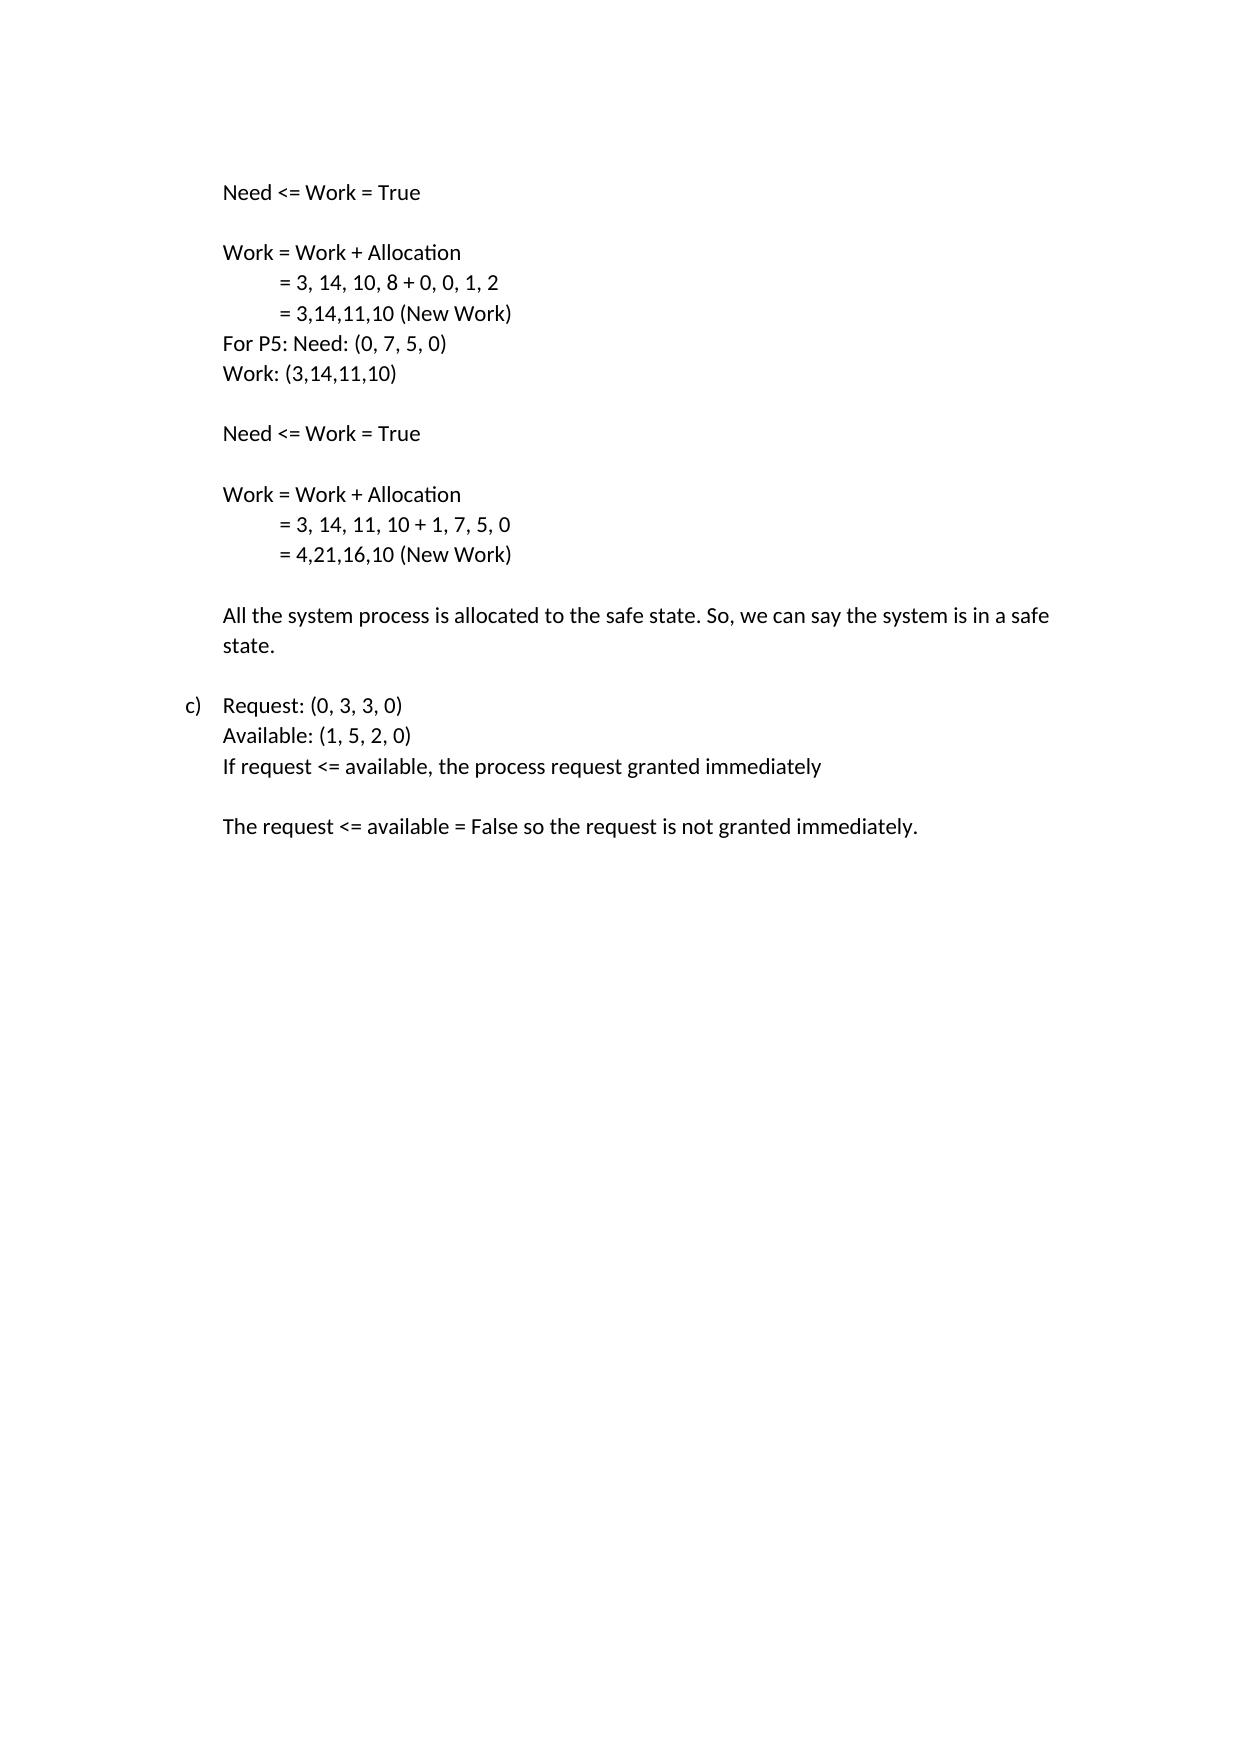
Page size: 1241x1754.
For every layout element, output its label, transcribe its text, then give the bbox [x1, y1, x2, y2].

list = 3, 14, 11, 10 + 1, 7, 5, 0 [223, 510, 1093, 538]
list All the system process is allocated to the safe state. So, we can say the system is in a safe state. [223, 601, 1093, 659]
list Need <= Work = True [223, 419, 1093, 447]
list Work = Work + Allocation [223, 480, 1093, 508]
list For P5: Need: (0, 7, 5, 0) [223, 329, 1093, 357]
list Work = Work + Allocation [223, 238, 1093, 266]
list = 3, 14, 10, 8 + 0, 0, 1, 2 [223, 268, 1093, 296]
list = 3,14,11,10 (New Work) [223, 299, 1093, 327]
list If request <= available, the process request granted immediately [223, 752, 1093, 780]
list Need <= Work = True [223, 178, 1093, 206]
list Request: (0, 3, 3, 0) [185, 691, 1093, 719]
list = 4,21,16,10 (New Work) [223, 540, 1093, 568]
list Work: (3,14,11,10) [223, 359, 1093, 387]
list The request <= available = False so the request is not granted immediately. [223, 812, 1093, 840]
list Available: (1, 5, 2, 0) [223, 722, 1093, 749]
